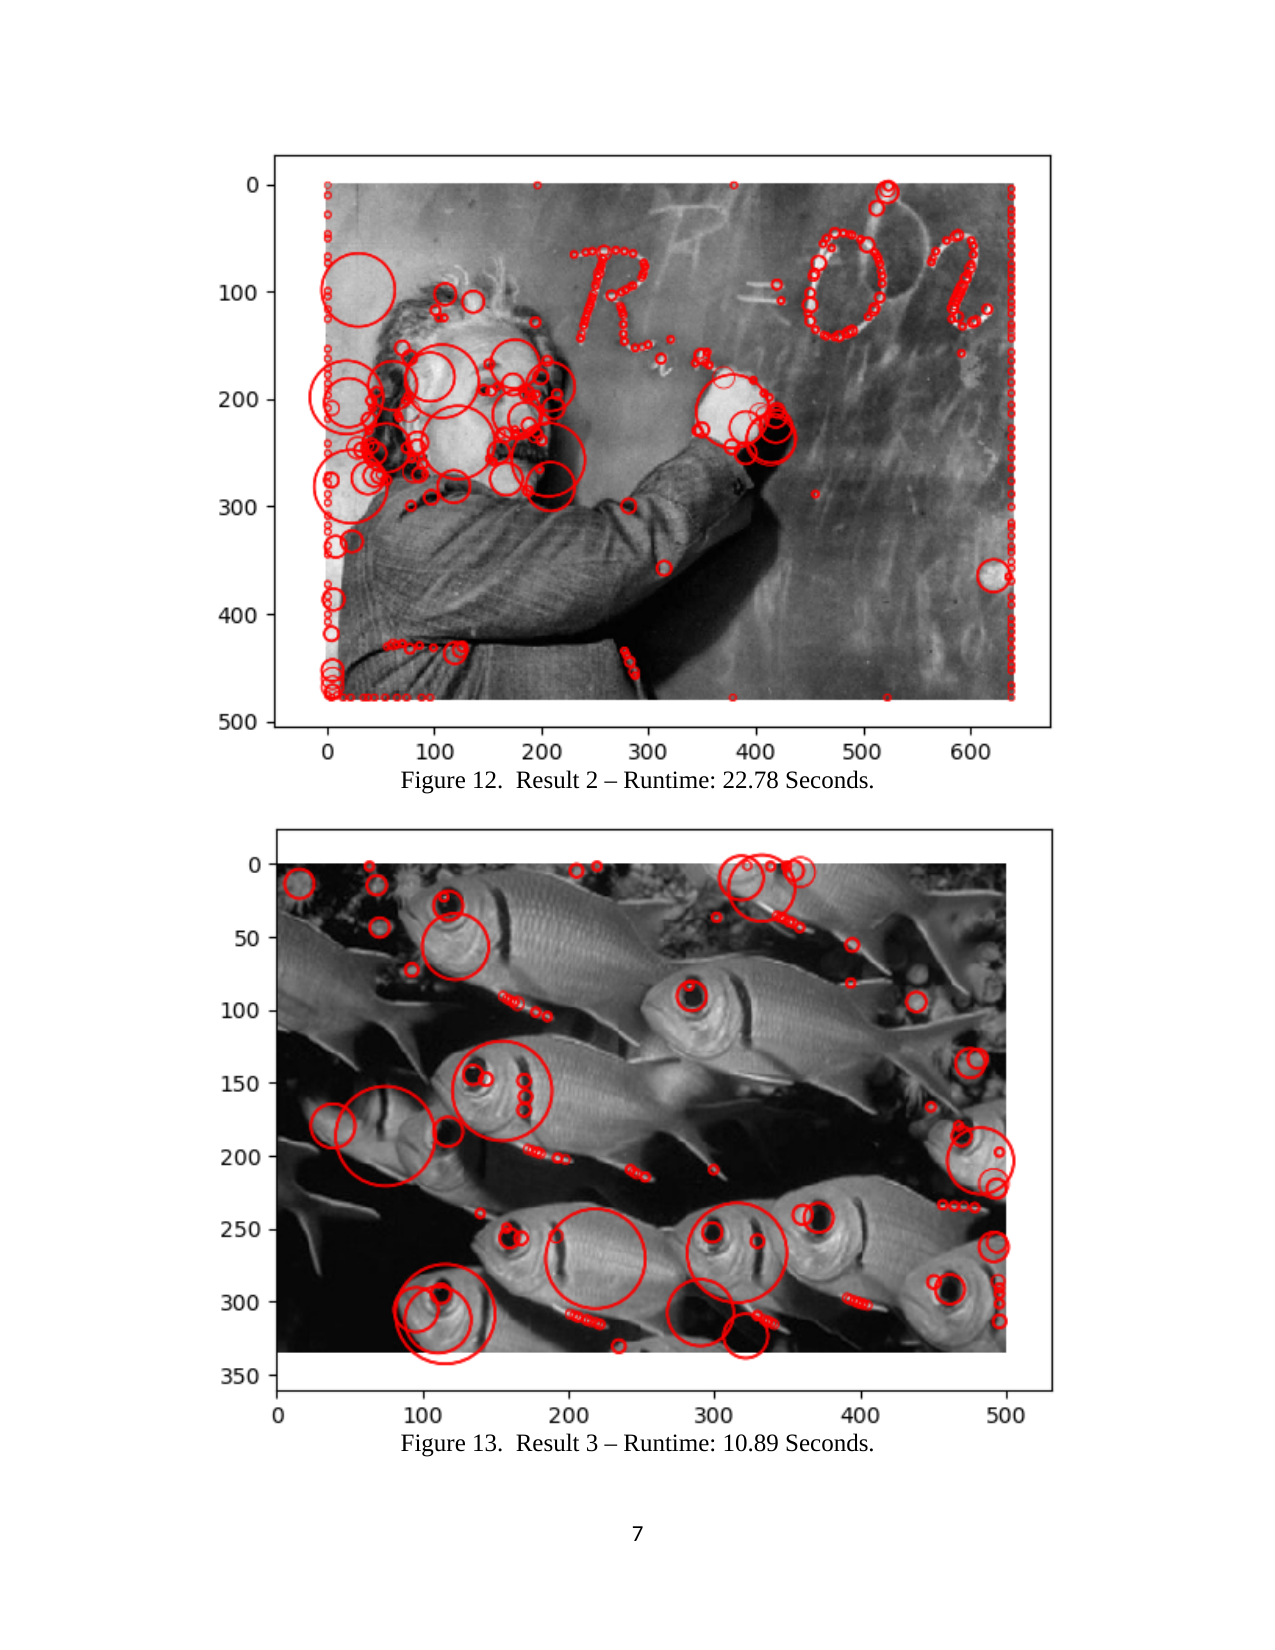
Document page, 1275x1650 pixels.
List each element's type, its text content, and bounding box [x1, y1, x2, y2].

picture [218, 150, 1058, 766]
picture [217, 823, 1058, 1428]
text Figure 12. Result 2 – Runtime: 22.78 Seconds. [150, 766, 1125, 794]
text Figure 13. Result 3 – Runtime: 10.89 Seconds. [150, 1428, 1125, 1457]
